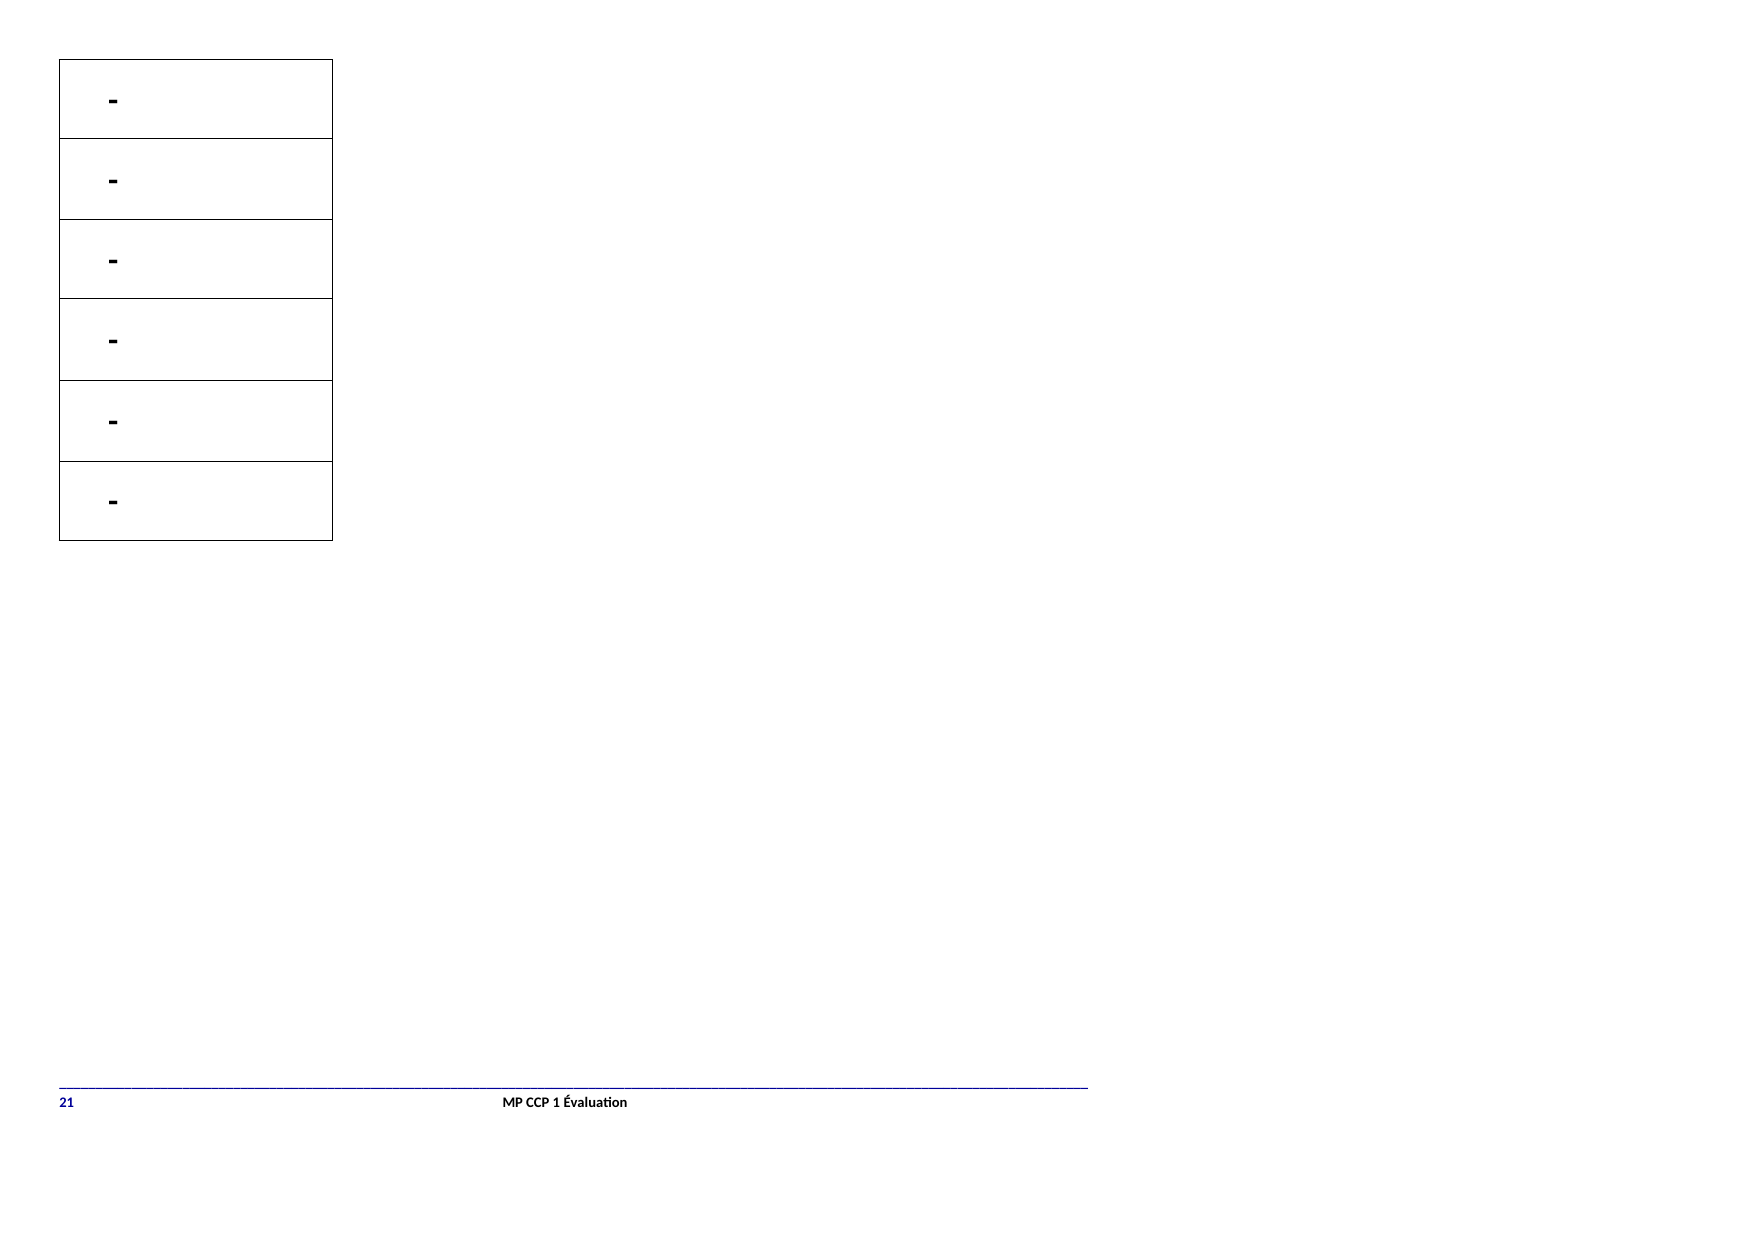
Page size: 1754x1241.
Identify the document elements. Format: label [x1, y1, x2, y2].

table_cell [60, 462, 332, 540]
table_cell [60, 299, 332, 379]
table_cell [60, 381, 332, 461]
table_cell [60, 139, 332, 219]
table_cell [60, 60, 332, 138]
table_cell [60, 220, 332, 298]
